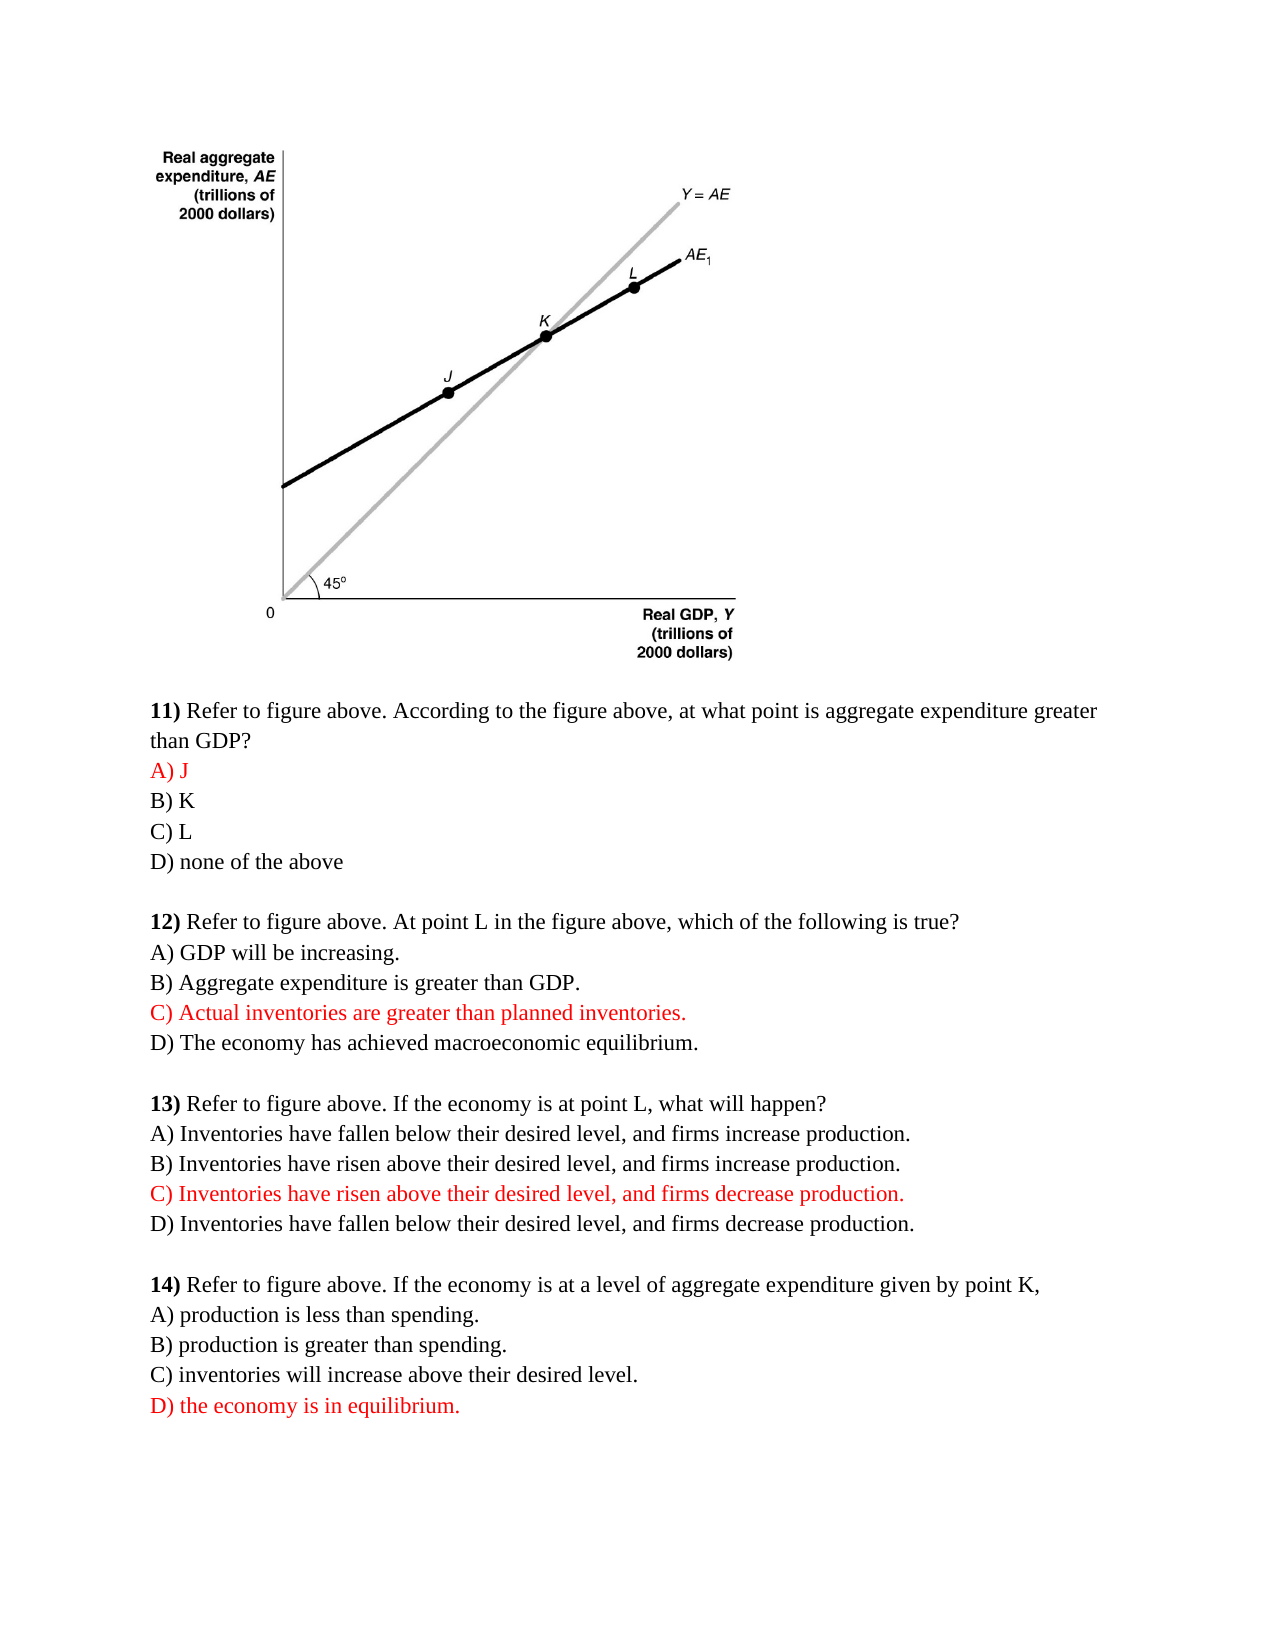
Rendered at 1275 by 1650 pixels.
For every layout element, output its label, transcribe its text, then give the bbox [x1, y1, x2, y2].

text C) Actual inventories are greater than planned inventories. [150, 999, 1125, 1025]
text 14) Refer to figure above. If the economy is at a level of aggregate expenditure given by point K, [150, 1271, 1125, 1297]
text B) Inventories have risen above their desired level, and firms increase production. [150, 1150, 1125, 1176]
text D) the economy is in equilibrium. [150, 1392, 1125, 1418]
text D) The economy has achieved macroeconomic equilibrium. [150, 1029, 1125, 1056]
picture [150, 150, 739, 663]
text C) Inventories have risen above their desired level, and firms decrease production. [150, 1180, 1125, 1207]
text 11) Refer to figure above. According to the figure above, at what point is aggregate expenditure greater than GDP? [150, 697, 1125, 753]
text B) production is greater than spending. [150, 1331, 1125, 1358]
text C) inventories will increase above their desired level. [150, 1361, 1125, 1388]
text C) L [150, 818, 1125, 844]
text D) none of the above [150, 848, 1125, 874]
text 12) Refer to figure above. At point L in the figure above, which of the following is true? [150, 908, 1125, 935]
text B) K [150, 787, 1125, 814]
text 13) Refer to figure above. If the economy is at point L, what will happen? [150, 1089, 1125, 1116]
text B) Aggregate expenditure is greater than GDP. [150, 969, 1125, 995]
text D) Inventories have fallen below their desired level, and firms decrease production. [150, 1210, 1125, 1237]
text A) J [150, 757, 1125, 784]
text A) Inventories have fallen below their desired level, and firms increase production. [150, 1120, 1125, 1146]
text A) GDP will be increasing. [150, 938, 1125, 965]
text A) production is less than spending. [150, 1301, 1125, 1327]
